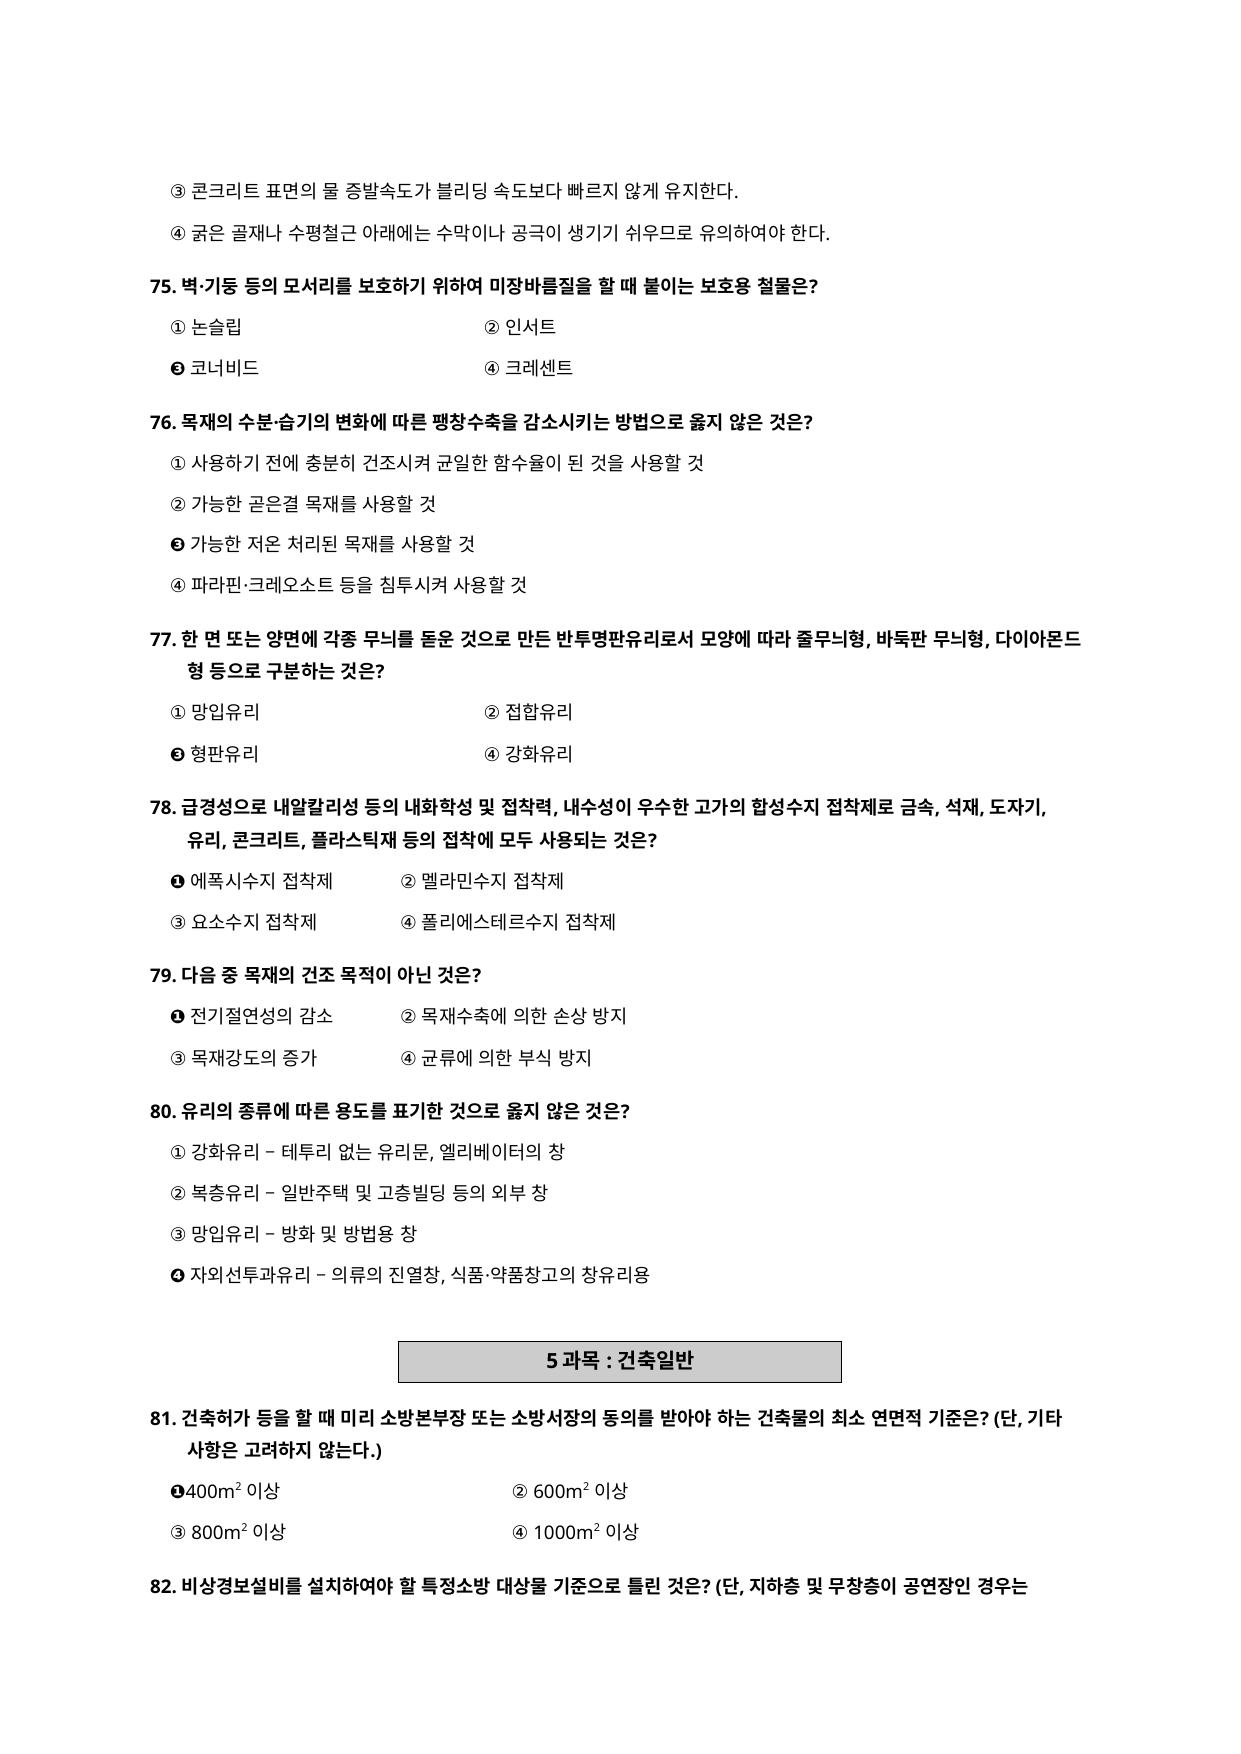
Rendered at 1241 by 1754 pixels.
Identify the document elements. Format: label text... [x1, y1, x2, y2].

text ④ 파라핀·크레오소트 등을 침투시켜 사용할 것 [150, 571, 1090, 598]
text 80. 유리의 종류에 따른 용도를 표기한 것으로 옳지 않은 것은? [150, 1097, 1090, 1124]
text 81. 건축허가 등을 할 때 미리 소방본부장 또는 소방서장의 동의를 받아야 하는 건축물의 최소 연면적 기준은? (단, 기타 사항은 고려하지 않는다.) [150, 1403, 1090, 1463]
text ② 가능한 곧은결 목재를 사용할 것 [150, 489, 1090, 516]
text ③ 목재강도의 증가 ④ 균류에 의한 부식 방지 [150, 1043, 1090, 1070]
text ③ 망입유리 – 방화 및 방법용 창 [150, 1220, 1090, 1247]
text 75. 벽·기둥 등의 모서리를 보호하기 위하여 미장바름질을 할 때 붙이는 보호용 철물은? [150, 272, 1090, 299]
text ❹ 자외선투과유리 – 의류의 진열창, 식품·약품창고의 창유리용 [150, 1261, 1090, 1288]
text ③ 800m2 이상 ④ 1000m2 이상 [150, 1518, 1090, 1545]
text ③ 콘크리트 표면의 물 증발속도가 블리딩 속도보다 빠르지 않게 유지한다. [150, 177, 1090, 204]
text ❶ 에폭시수지 접착제 ② 멜라민수지 접착제 [150, 866, 1090, 893]
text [150, 1572, 1090, 1599]
text ❶ 전기절연성의 감소 ② 목재수축에 의한 손상 방지 [150, 1002, 1090, 1029]
text 78. 급경성으로 내알칼리성 등의 내화학성 및 접착력, 내수성이 우수한 고가의 합성수지 접착제로 금속, 석재, 도자기, 유리, 콘크리트, 플라스틱재 등의 접착에 모두 사용되는 것은? [150, 793, 1090, 853]
text 76. 목재의 수분·습기의 변화에 따른 팽창수축을 감소시키는 방법으로 옳지 않은 것은? [150, 407, 1090, 434]
text 77. 한 면 또는 양면에 각종 무늬를 돋운 것으로 만든 반투명판유리로서 모양에 따라 줄무늬형, 바둑판 무늬형, 다이아몬드 형 등으로 구분하는 것은? [150, 624, 1090, 684]
text ④ 굵은 골재나 수평철근 아래에는 수막이나 공극이 생기기 쉬우므로 유의하여야 한다. [150, 218, 1090, 245]
text 79. 다음 중 목재의 건조 목적이 아닌 것은? [150, 961, 1090, 988]
text ① 강화유리 – 테투리 없는 유리문, 엘리베이터의 창 [150, 1138, 1090, 1165]
text ❶400m2 이상 ② 600m2 이상 [150, 1477, 1090, 1504]
text ❸ 가능한 저온 처리된 목재를 사용할 것 [150, 530, 1090, 557]
text ② 복층유리 – 일반주택 및 고층빌딩 등의 외부 창 [150, 1179, 1090, 1206]
text ❸ 형판유리 ④ 강화유리 [150, 739, 1090, 766]
text ① 사용하기 전에 충분히 건조시켜 균일한 함수율이 된 것을 사용할 것 [150, 448, 1090, 475]
table_header 5과목 : 건축일반 [399, 1342, 841, 1382]
text ① 논슬립 ② 인서트 [150, 312, 1090, 340]
text ❸ 코너비드 ④ 크레센트 [150, 354, 1090, 381]
text ③ 요소수지 접착제 ④ 폴리에스테르수지 접착제 [150, 907, 1090, 935]
text ① 망입유리 ② 접합유리 [150, 698, 1090, 725]
